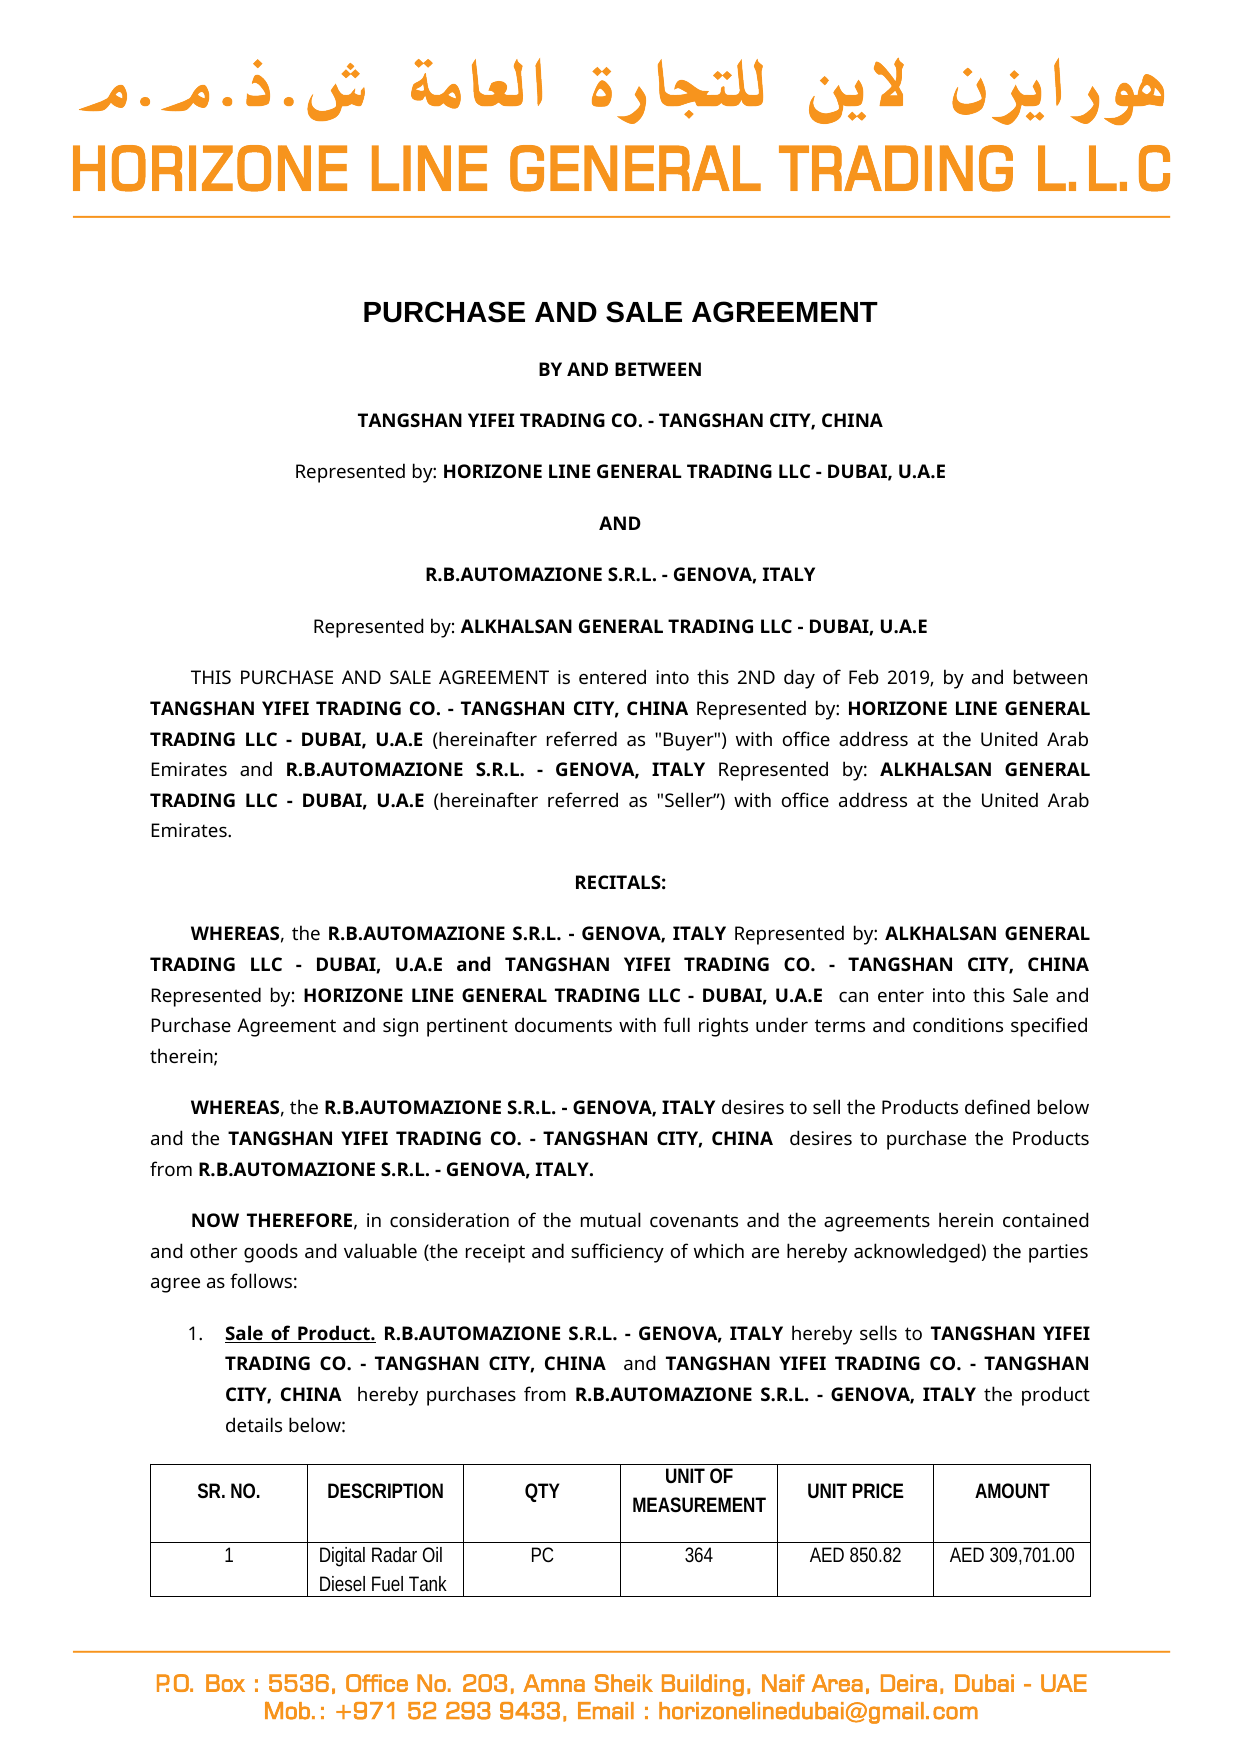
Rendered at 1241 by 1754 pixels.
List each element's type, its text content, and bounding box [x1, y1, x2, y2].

text NOW THEREFORE, in consideration of the mutual covenants and the agreements herein contained and other goods and valuable (the receipt and sufficiency of which are hereby acknowledged) the parties agree as follows: [150, 1207, 1090, 1294]
table_header QTY [464, 1465, 620, 1542]
text RECITALS: [150, 869, 1090, 895]
picture [2, 2, 1241, 1754]
table_cell AED 309,701.00 [934, 1543, 1090, 1596]
text TANGSHAN YIFEI TRADING CO. - TANGSHAN CITY, CHINA [150, 407, 1090, 433]
table_cell Digital Radar Oil Diesel Fuel Tank Level Sensor [308, 1543, 463, 1596]
text R.B.AUTOMAZIONE S.R.L. - GENOVA, ITALY [150, 562, 1090, 587]
text WHEREAS, the R.B.AUTOMAZIONE S.R.L. - GENOVA, ITALY Represented by: ALKHALSAN GENERAL TRADING LLC - DUBAI, U.A.E and TANGSHAN YIFEI TRADING CO. - TANGSHAN CITY, CHINA Represented by: HORIZONE LINE GENERAL TRADING LLC - DUBAI, U.A.E can enter into this Sale and Purchase Agreement and sign pertinent documents with full rights under terms and conditions specified therein; [150, 921, 1090, 1069]
table_cell AED 850.82 [778, 1543, 933, 1596]
text WHEREAS, the R.B.AUTOMAZIONE S.R.L. - GENOVA, ITALY desires to sell the Products defined below and the TANGSHAN YIFEI TRADING CO. - TANGSHAN CITY, CHINA desires to purchase the Products from R.B.AUTOMAZIONE S.R.L. - GENOVA, ITALY. [150, 1095, 1090, 1181]
list Sale of Product. R.B.AUTOMAZIONE S.R.L. - GENOVA, ITALY hereby sells to TANGSHAN YIFEI TRADING CO. - TANGSHAN CITY, CHINA and TANGSHAN YIFEI TRADING CO. - TANGSHAN CITY, CHINA hereby purchases from R.B.AUTOMAZIONE S.R.L. - GENOVA, ITALY the product details below: [187, 1320, 1090, 1437]
text AND [150, 510, 1090, 536]
table_cell PC [464, 1543, 620, 1596]
table_header UNIT OF MEASUREMENT [621, 1465, 777, 1542]
table_cell 1 [151, 1543, 307, 1596]
text Represented by: HORIZONE LINE GENERAL TRADING LLC - DUBAI, U.A.E [150, 459, 1090, 484]
table_cell 364 [621, 1543, 777, 1596]
text BY AND BETWEEN [150, 356, 1090, 381]
table_header DESCRIPTION [308, 1465, 463, 1542]
text Represented by: ALKHALSAN GENERAL TRADING LLC - DUBAI, U.A.E [150, 613, 1090, 639]
table_header SR. NO. [151, 1465, 307, 1542]
table_header UNIT PRICE [778, 1465, 933, 1542]
text PURCHASE AND SALE AGREEMENT [150, 201, 1090, 328]
table_header AMOUNT [934, 1465, 1090, 1542]
text THIS PURCHASE AND SALE AGREEMENT is entered into this 2ND day of Feb 2019, by and between TANGSHAN YIFEI TRADING CO. - TANGSHAN CITY, CHINA Represented by: HORIZONE LINE GENERAL TRADING LLC - DUBAI, U.A.E (hereinafter referred as "Buyer") with office address at the United Arab Emirates and R.B.AUTOMAZIONE S.R.L. - GENOVA, ITALY Represented by: ALKHALSAN GENERAL TRADING LLC - DUBAI, U.A.E (hereinafter referred as "Seller”) with office address at the United Arab Emirates. [150, 665, 1090, 843]
